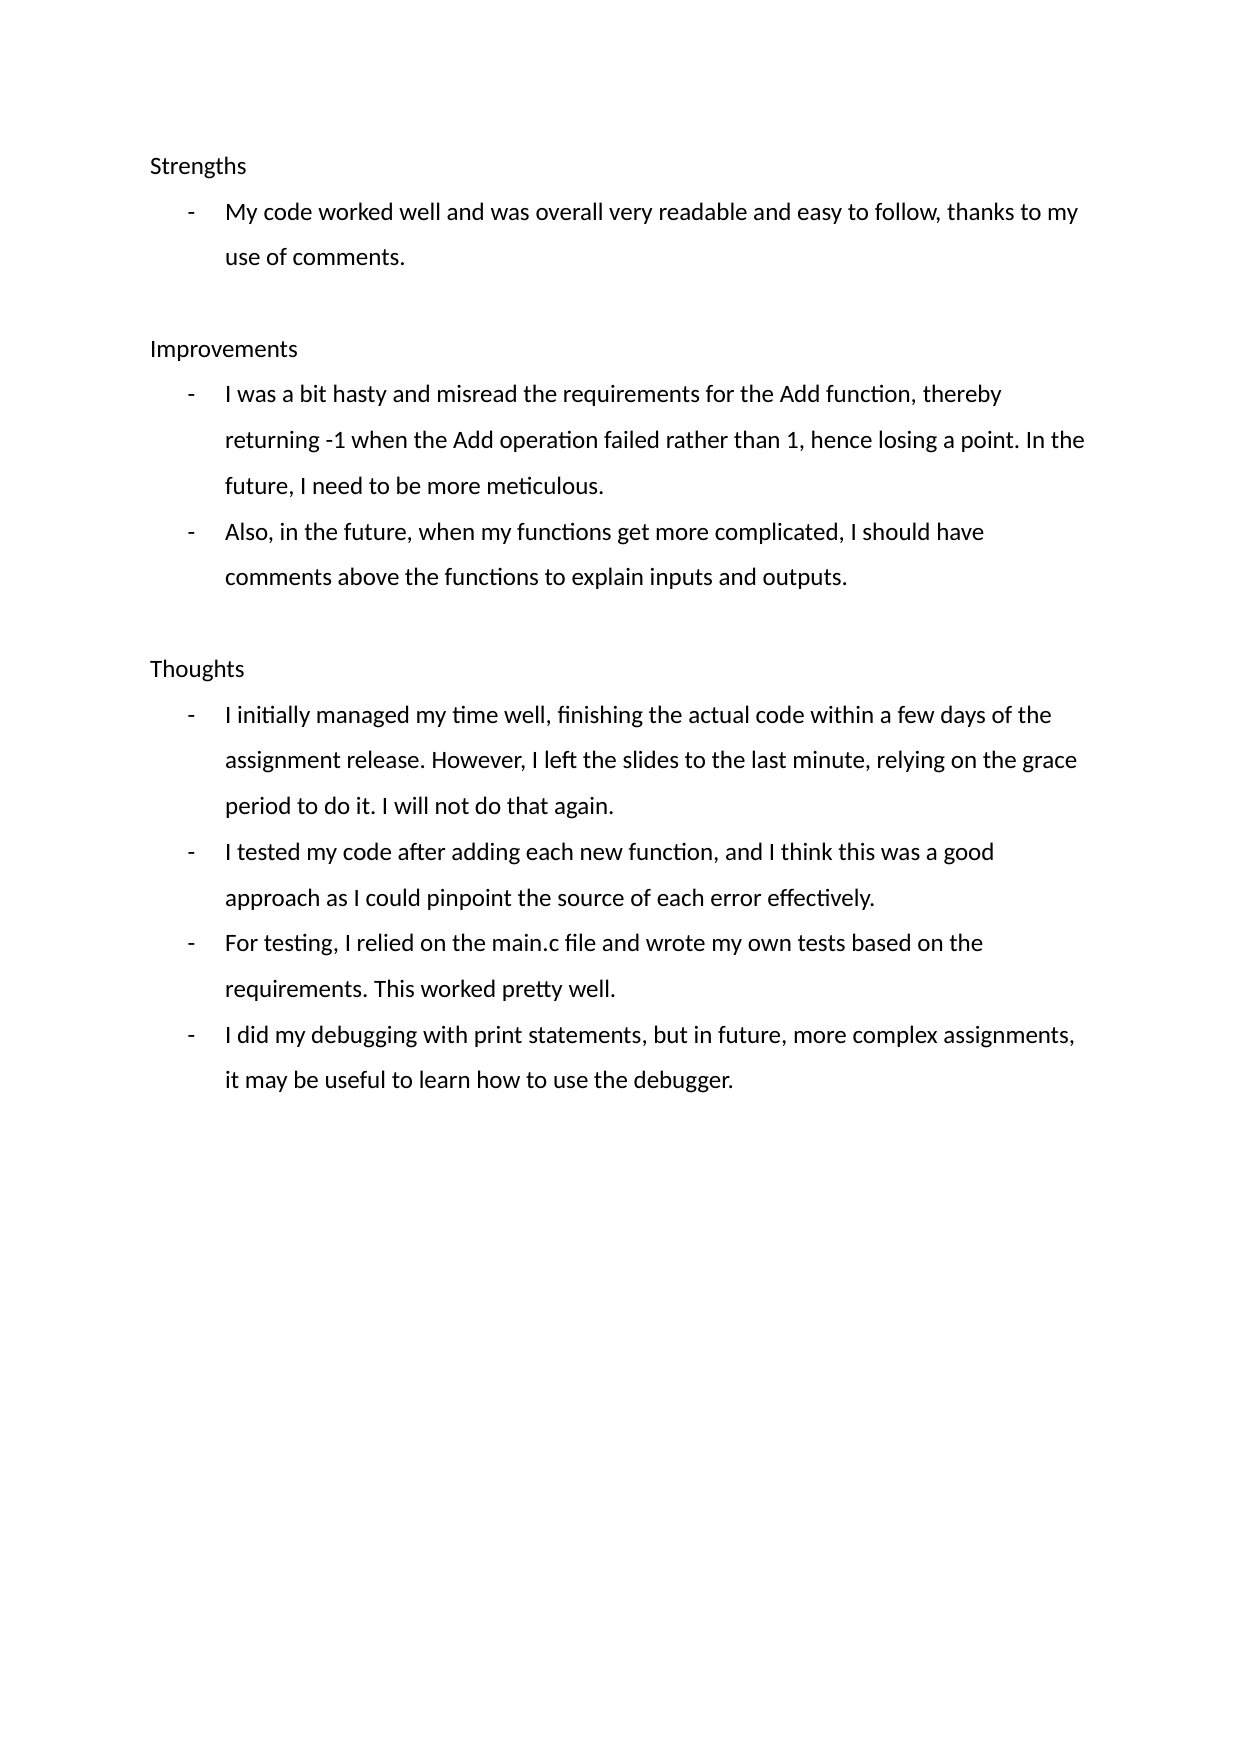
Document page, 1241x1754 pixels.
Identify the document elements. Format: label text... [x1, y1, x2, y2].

list I did my debugging with print statements, but in future, more complex assignments, it may be useful to learn how to use the debugger. [187, 1019, 1090, 1095]
text Improvements [150, 333, 1090, 363]
list I tested my code after adding each new function, and I think this was a good approach as I could pinpoint the source of each error effectively. [187, 836, 1090, 912]
list Also, in the future, when my functions get more complicated, I should have comments above the functions to explain inputs and outputs. [187, 516, 1090, 592]
list I was a bit hasty and misread the requirements for the Add function, thereby returning -1 when the Add operation failed rather than 1, hence losing a point. In the future, I need to be more meticulous. [187, 379, 1090, 501]
text Strengths [150, 150, 1090, 181]
list For testing, I relied on the main.c file and wrote my own tests based on the requirements. This worked pretty well. [187, 927, 1090, 1004]
list I initially managed my time well, finishing the actual code within a few days of the assignment release. However, I left the slides to the last minute, relying on the grace period to do it. I will not do that again. [187, 699, 1090, 821]
text Thoughts [150, 653, 1090, 683]
list My code worked well and was overall very readable and easy to follow, thanks to my use of comments. [187, 196, 1090, 272]
